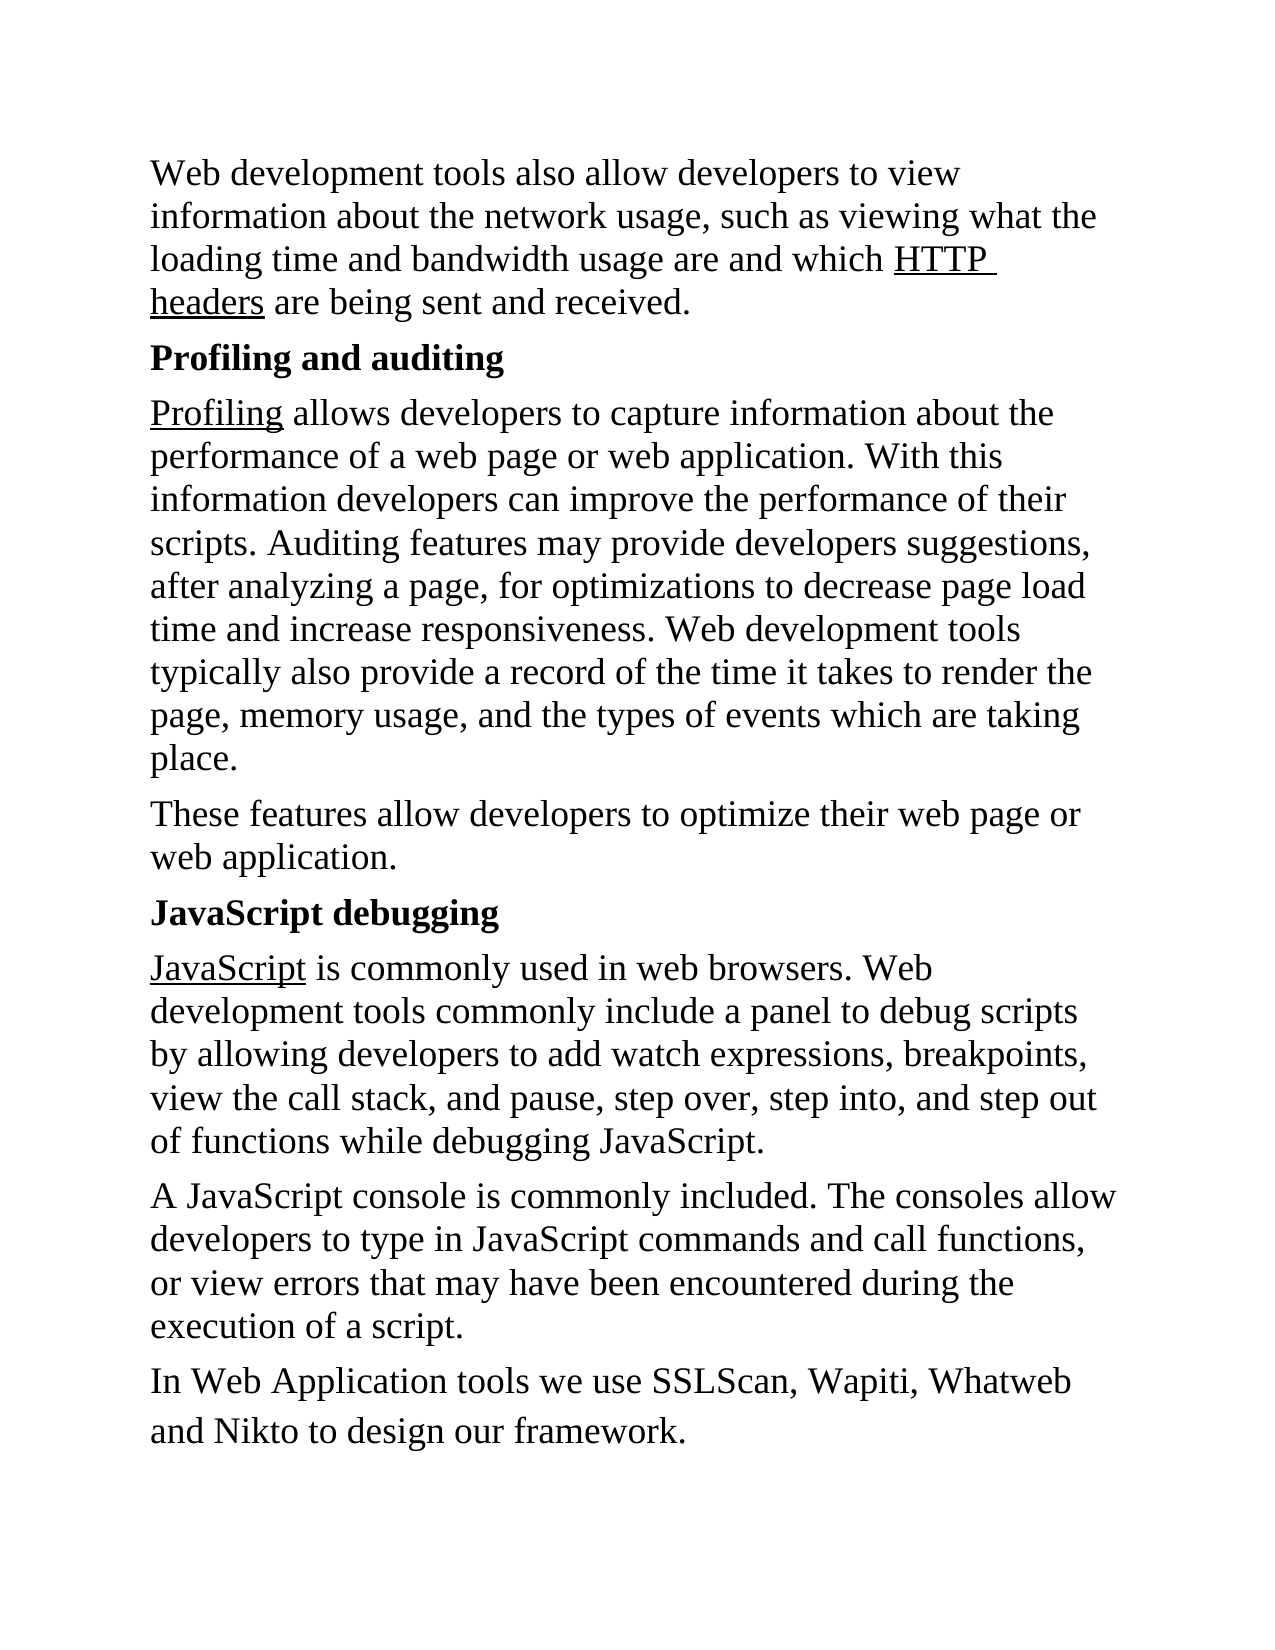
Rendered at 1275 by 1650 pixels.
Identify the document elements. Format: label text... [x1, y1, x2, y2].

subtitle Profiling and auditing [150, 335, 1125, 378]
text In Web Application tools we use SSLScan, Wapiti, Whatweb and Nikto to design our framework. [150, 1359, 1125, 1451]
text Web development tools also allow developers to view information about the network usage, such as viewing what the loading time and bandwidth usage are and which HTTP headers are being sent and received. [150, 150, 1125, 322]
text These features allow developers to optimize their web page or web application. [150, 791, 1125, 877]
text A JavaScript console is commonly included. The consoles allow developers to type in JavaScript commands and call functions, or view errors that may have been encountered during the execution of a script. [150, 1174, 1125, 1346]
text JavaScript is commonly used in web browsers. Web development tools commonly include a panel to debug scripts by allowing developers to add watch expressions, breakpoints, view the call stack, and pause, step over, step into, and step out of functions while debugging JavaScript. [150, 946, 1125, 1161]
text Profiling allows developers to capture information about the performance of a web page or web application. With this information developers can improve the performance of their scripts. Auditing features may provide developers suggestions, after analyzing a page, for optimizations to decrease page load time and increase responsiveness. Web development tools typically also provide a record of the time it takes to render the page, memory usage, and the types of events which are taking place. [150, 391, 1125, 779]
subtitle JavaScript debugging [150, 890, 1125, 933]
